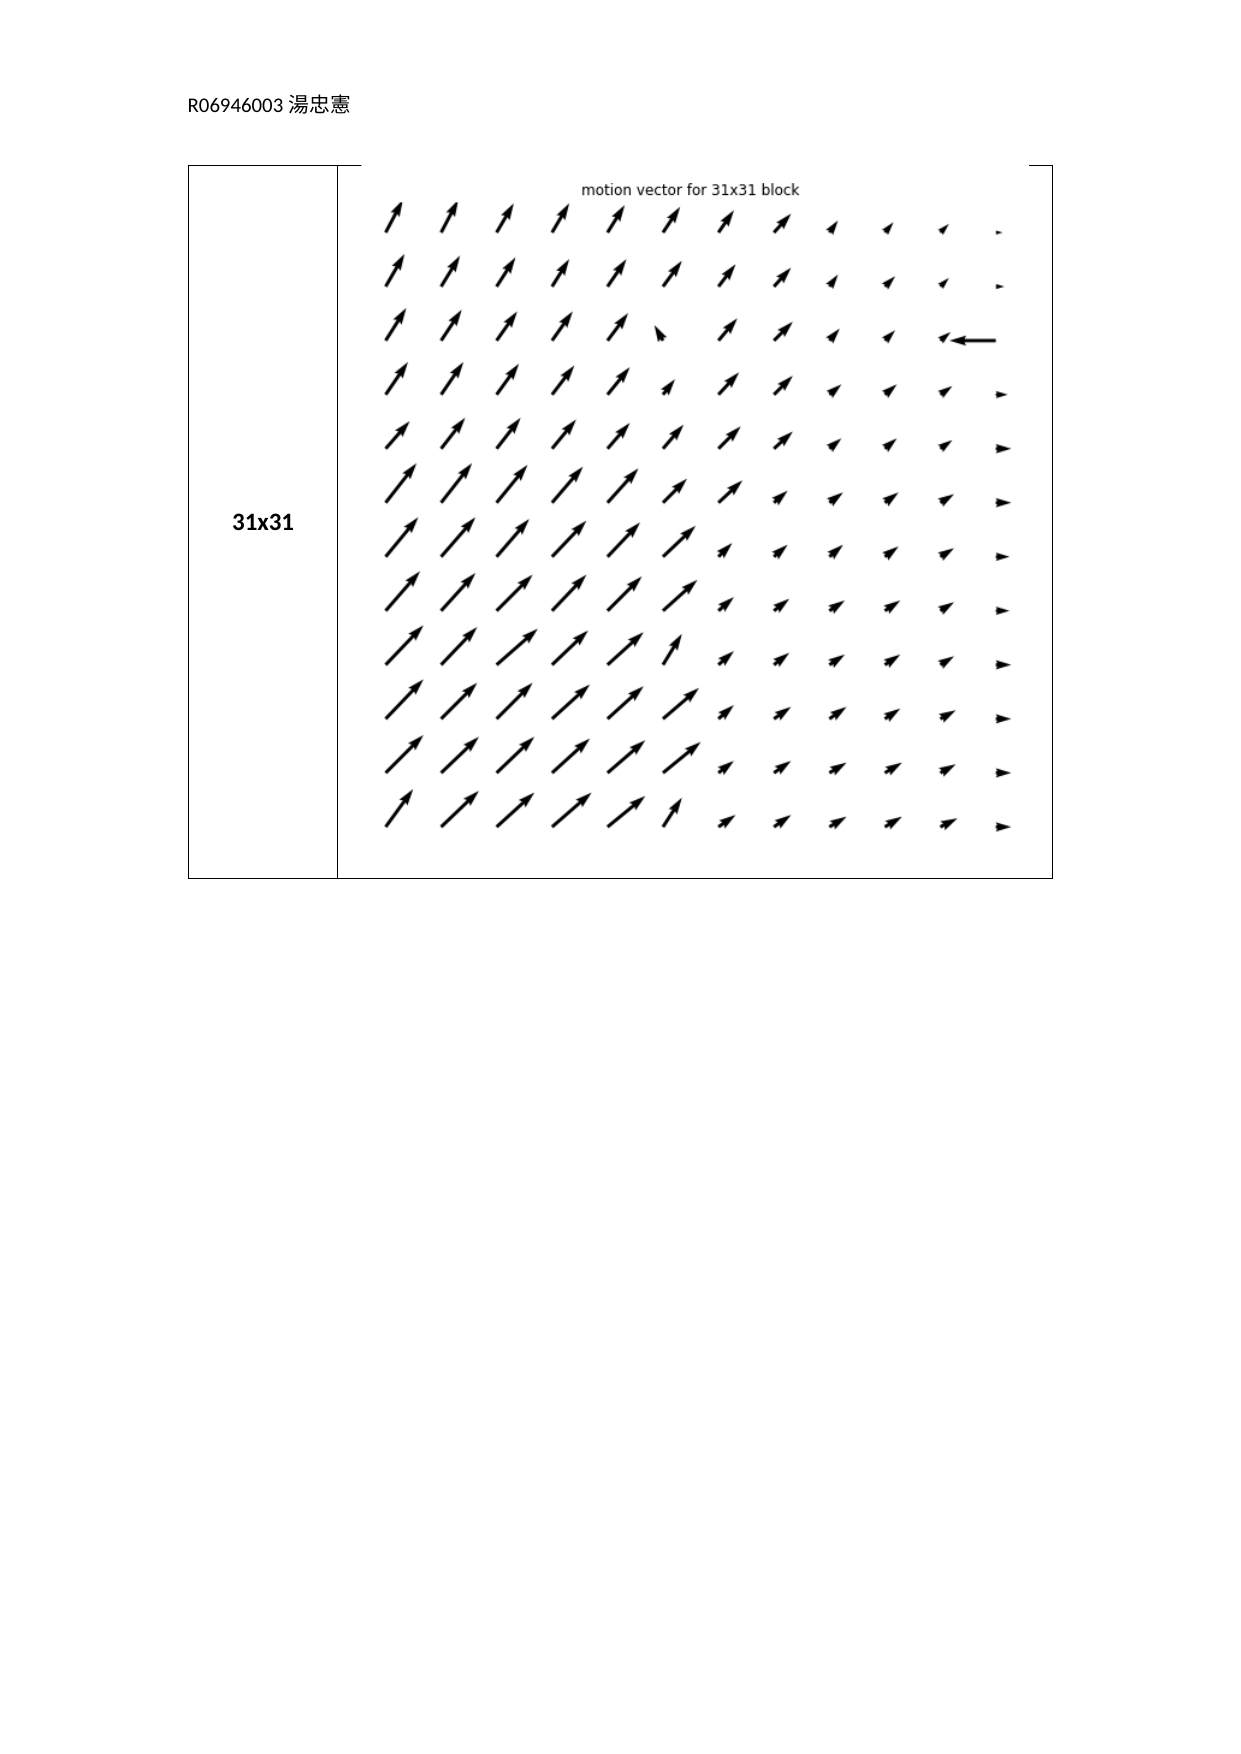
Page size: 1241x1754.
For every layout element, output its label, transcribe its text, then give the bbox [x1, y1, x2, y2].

table_cell [338, 166, 1052, 878]
table_cell 31x31 [189, 166, 337, 878]
picture [361, 165, 1029, 851]
